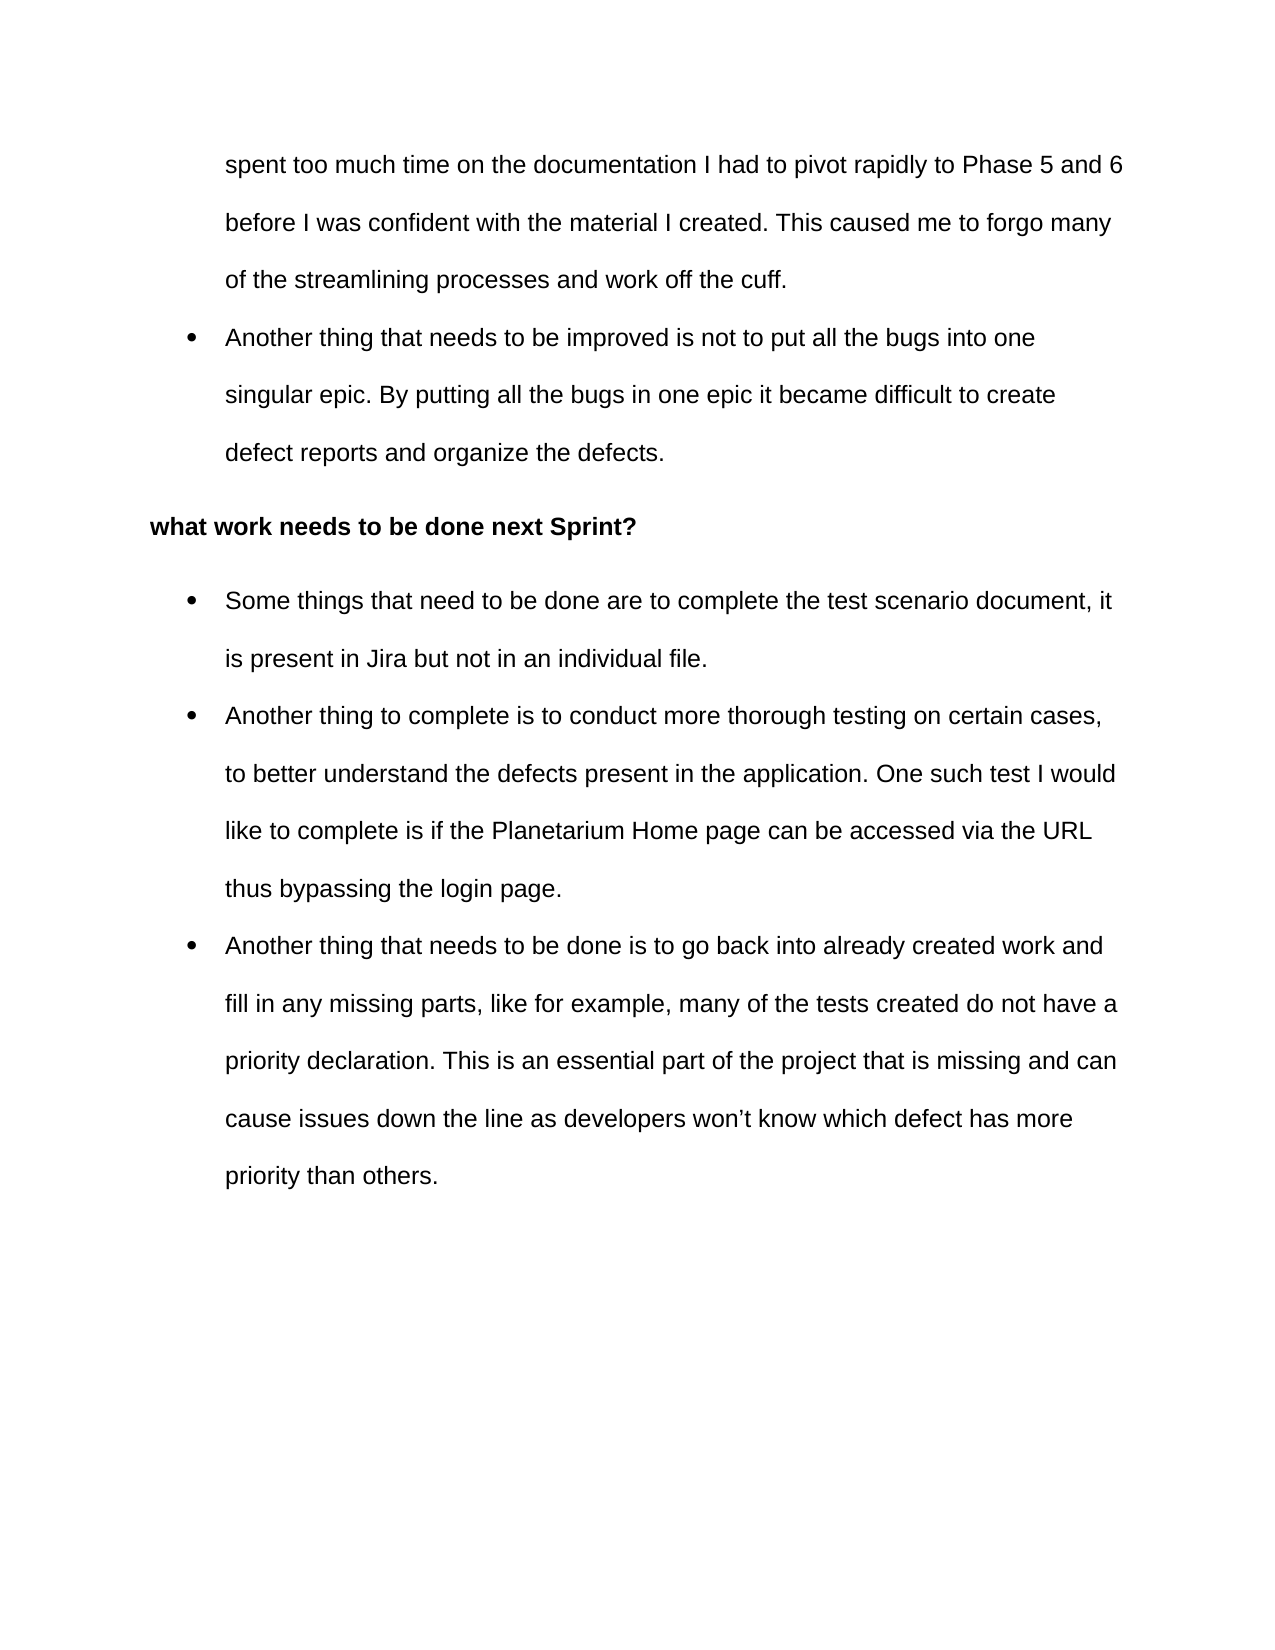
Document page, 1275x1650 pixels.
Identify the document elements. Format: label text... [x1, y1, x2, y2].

list Another thing that needs to be improved is not to put all the bugs into one singular epic. By putting all the bugs in one epic it became difficult to create defect reports and organize the defects. [187, 322, 1125, 466]
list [187, 150, 1125, 294]
list Some things that need to be done are to complete the test scenario document, it is present in Jira but not in an individual file. [187, 586, 1125, 672]
list Another thing that needs to be done is to go back into already created work and fill in any missing parts, like for example, many of the tests created do not have a priority declaration. This is an essential part of the project that is missing and can cause issues down the line as developers won’t know which defect has more priority than others. [187, 931, 1125, 1190]
text what work needs to be done next Sprint? [150, 512, 1125, 541]
list Another thing to complete is to conduct more thorough testing on certain cases, to better understand the defects present in the application. One such test I would like to complete is if the Planetarium Home page can be accessed via the URL thus bypassing the login page. [187, 701, 1125, 902]
